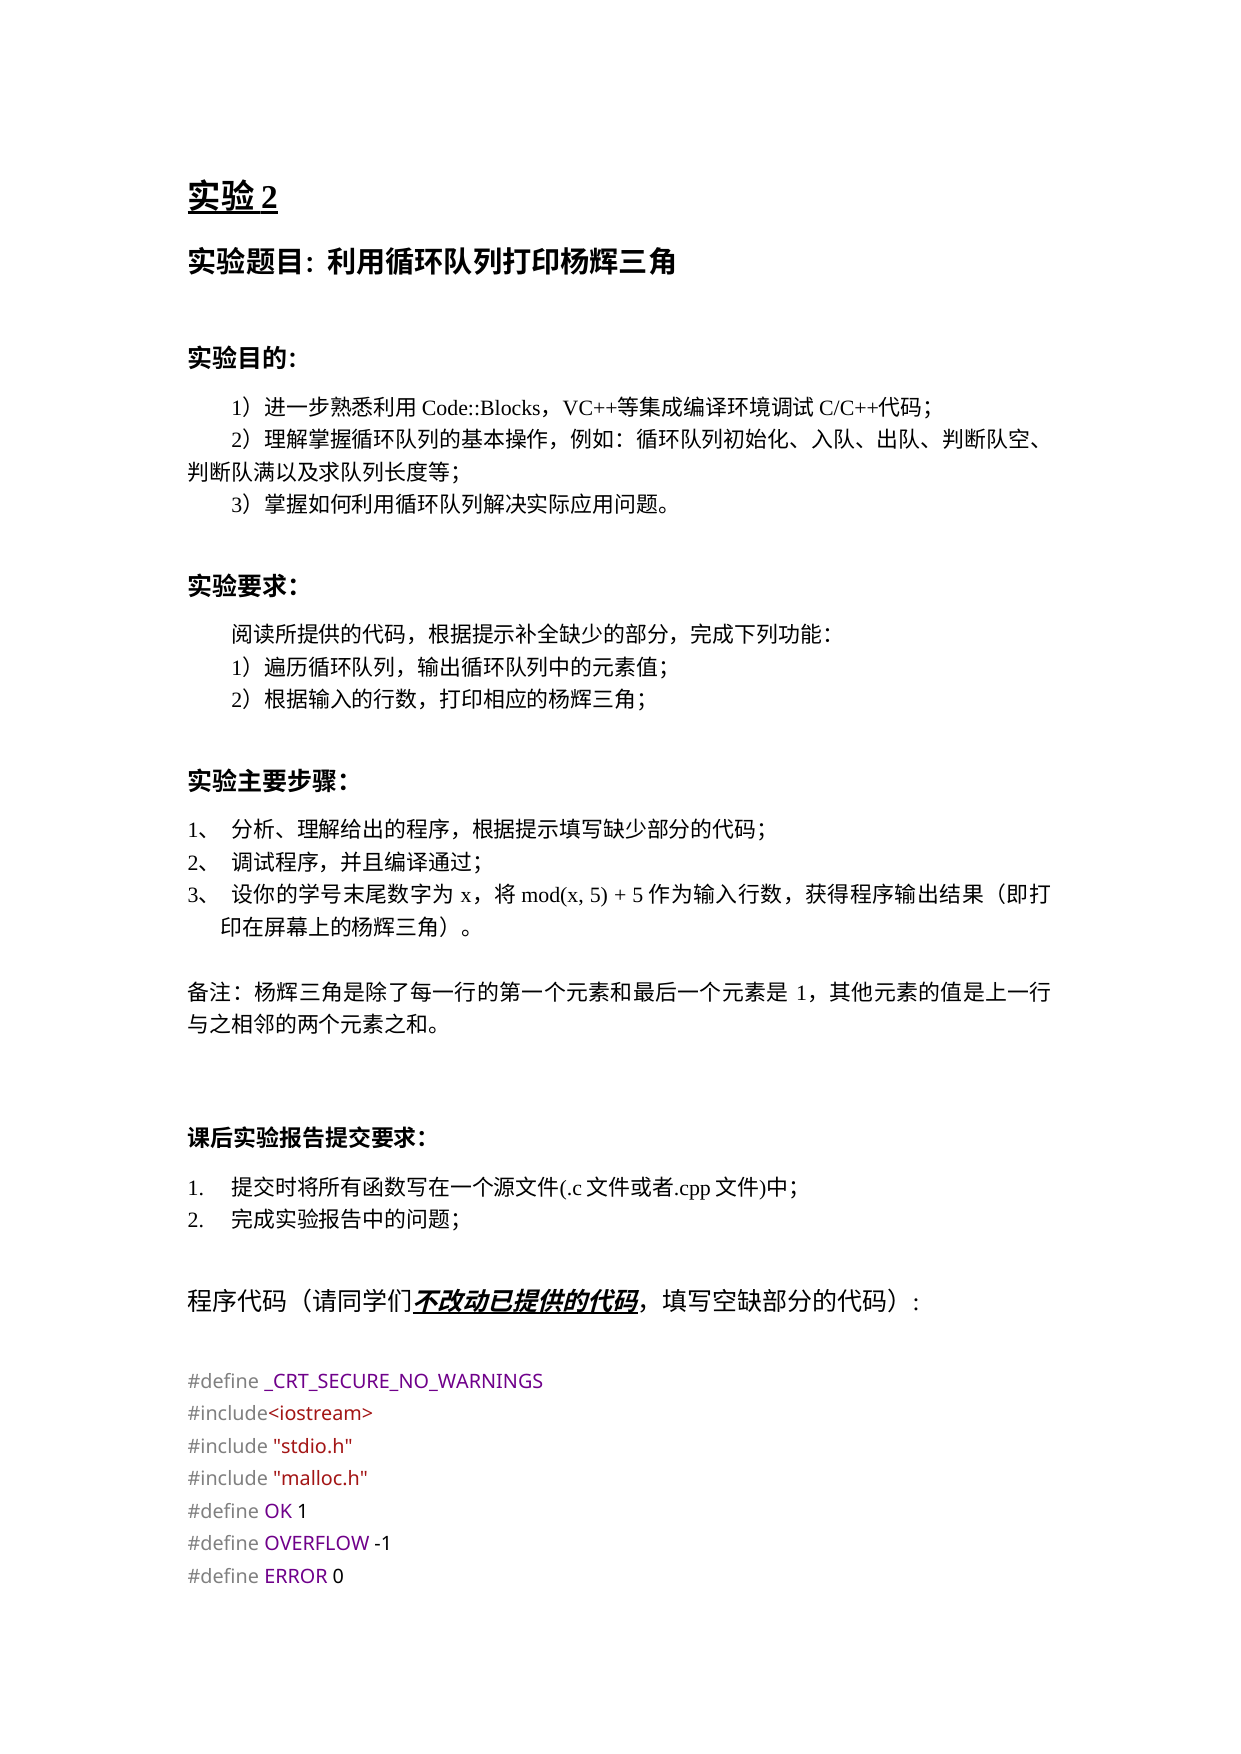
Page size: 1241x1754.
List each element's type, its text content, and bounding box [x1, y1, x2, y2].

list 调试程序，并且编译通过； [187, 844, 1053, 877]
text 备注：杨辉三角是除了每一行的第一个元素和最后一个元素是1，其他元素的值是上一行与之相邻的两个元素之和。 [187, 974, 1053, 1039]
text 2）根据输入的行数，打印相应的杨辉三角； [187, 682, 1053, 714]
text 1）进一步熟悉利用Code::Blocks，VC++等集成编译环境调试C/C++代码； [187, 389, 1053, 422]
text 实验目的： [187, 324, 1053, 389]
text #define OVERFLOW -1 [187, 1527, 1053, 1559]
text #define _CRT_SECURE_NO_WARNINGS [187, 1364, 1053, 1397]
text 阅读所提供的代码，根据提示补全缺少的部分，完成下列功能： [187, 617, 1053, 649]
list 提交时将所有函数写在一个源文件(.c文件或者.cpp文件)中； [187, 1169, 1053, 1202]
text 实验2 [187, 162, 1053, 227]
text 3）掌握如何利用循环队列解决实际应用问题。 [187, 487, 1053, 519]
text 实验题目：利用循环队列打印杨辉三角 [187, 227, 1053, 292]
text 程序代码（请同学们不改动已提供的代码，填写空缺部分的代码）: [187, 1267, 1053, 1332]
text #define ERROR 0 [187, 1559, 1053, 1592]
text 1）遍历循环队列，输出循环队列中的元素值； [187, 649, 1053, 682]
text #include "stdio.h" [187, 1429, 1053, 1462]
text 实验要求： [187, 552, 1053, 617]
text 课后实验报告提交要求： [187, 1104, 1053, 1169]
list 分析、理解给出的程序，根据提示填写缺少部分的代码； [187, 812, 1053, 844]
text 2）理解掌握循环队列的基本操作，例如：循环队列初始化、入队、出队、判断队空、判断队满以及求队列长度等； [187, 422, 1053, 487]
list 完成实验报告中的问题； [187, 1202, 1053, 1234]
text 实验主要步骤： [187, 747, 1053, 812]
text #include "malloc.h" [187, 1462, 1053, 1494]
list 设你的学号末尾数字为x，将mod(x, 5) + 5作为输入行数，获得程序输出结果（即打印在屏幕上的杨辉三角）。 [187, 877, 1053, 942]
text #define OK 1 [187, 1494, 1053, 1527]
text #include<iostream> [187, 1397, 1053, 1429]
